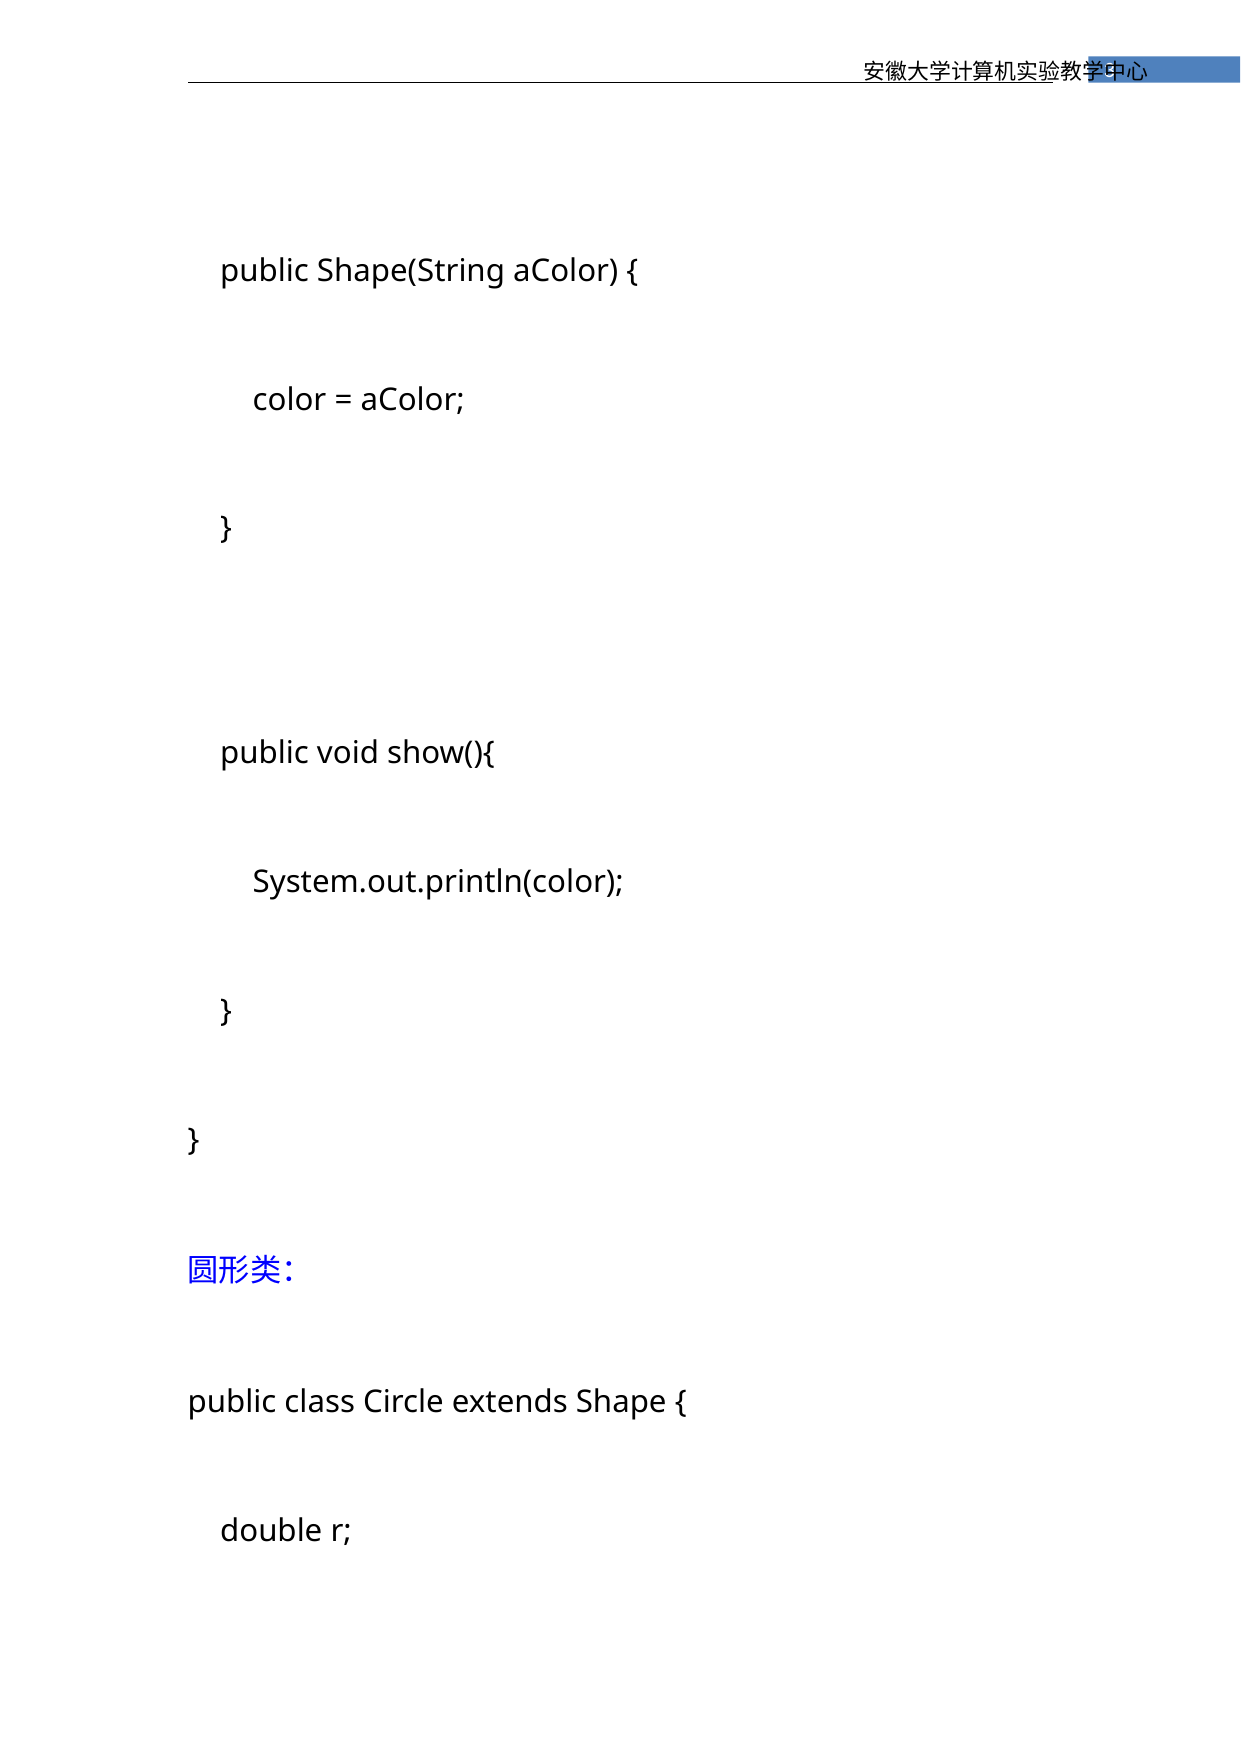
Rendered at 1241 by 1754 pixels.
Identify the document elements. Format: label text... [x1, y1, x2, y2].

text color = aColor; [187, 365, 1053, 430]
text public Shape(String aColor) { [187, 236, 1053, 301]
text System.out.println(color); [187, 848, 1053, 913]
text } [187, 1106, 1053, 1171]
text double r; [187, 1496, 1053, 1561]
text public class Circle extends Shape { [187, 1368, 1053, 1433]
text public void show(){ [187, 719, 1053, 784]
text } [187, 977, 1053, 1042]
text } [187, 494, 1053, 559]
text 圆形类： [187, 1235, 1053, 1300]
